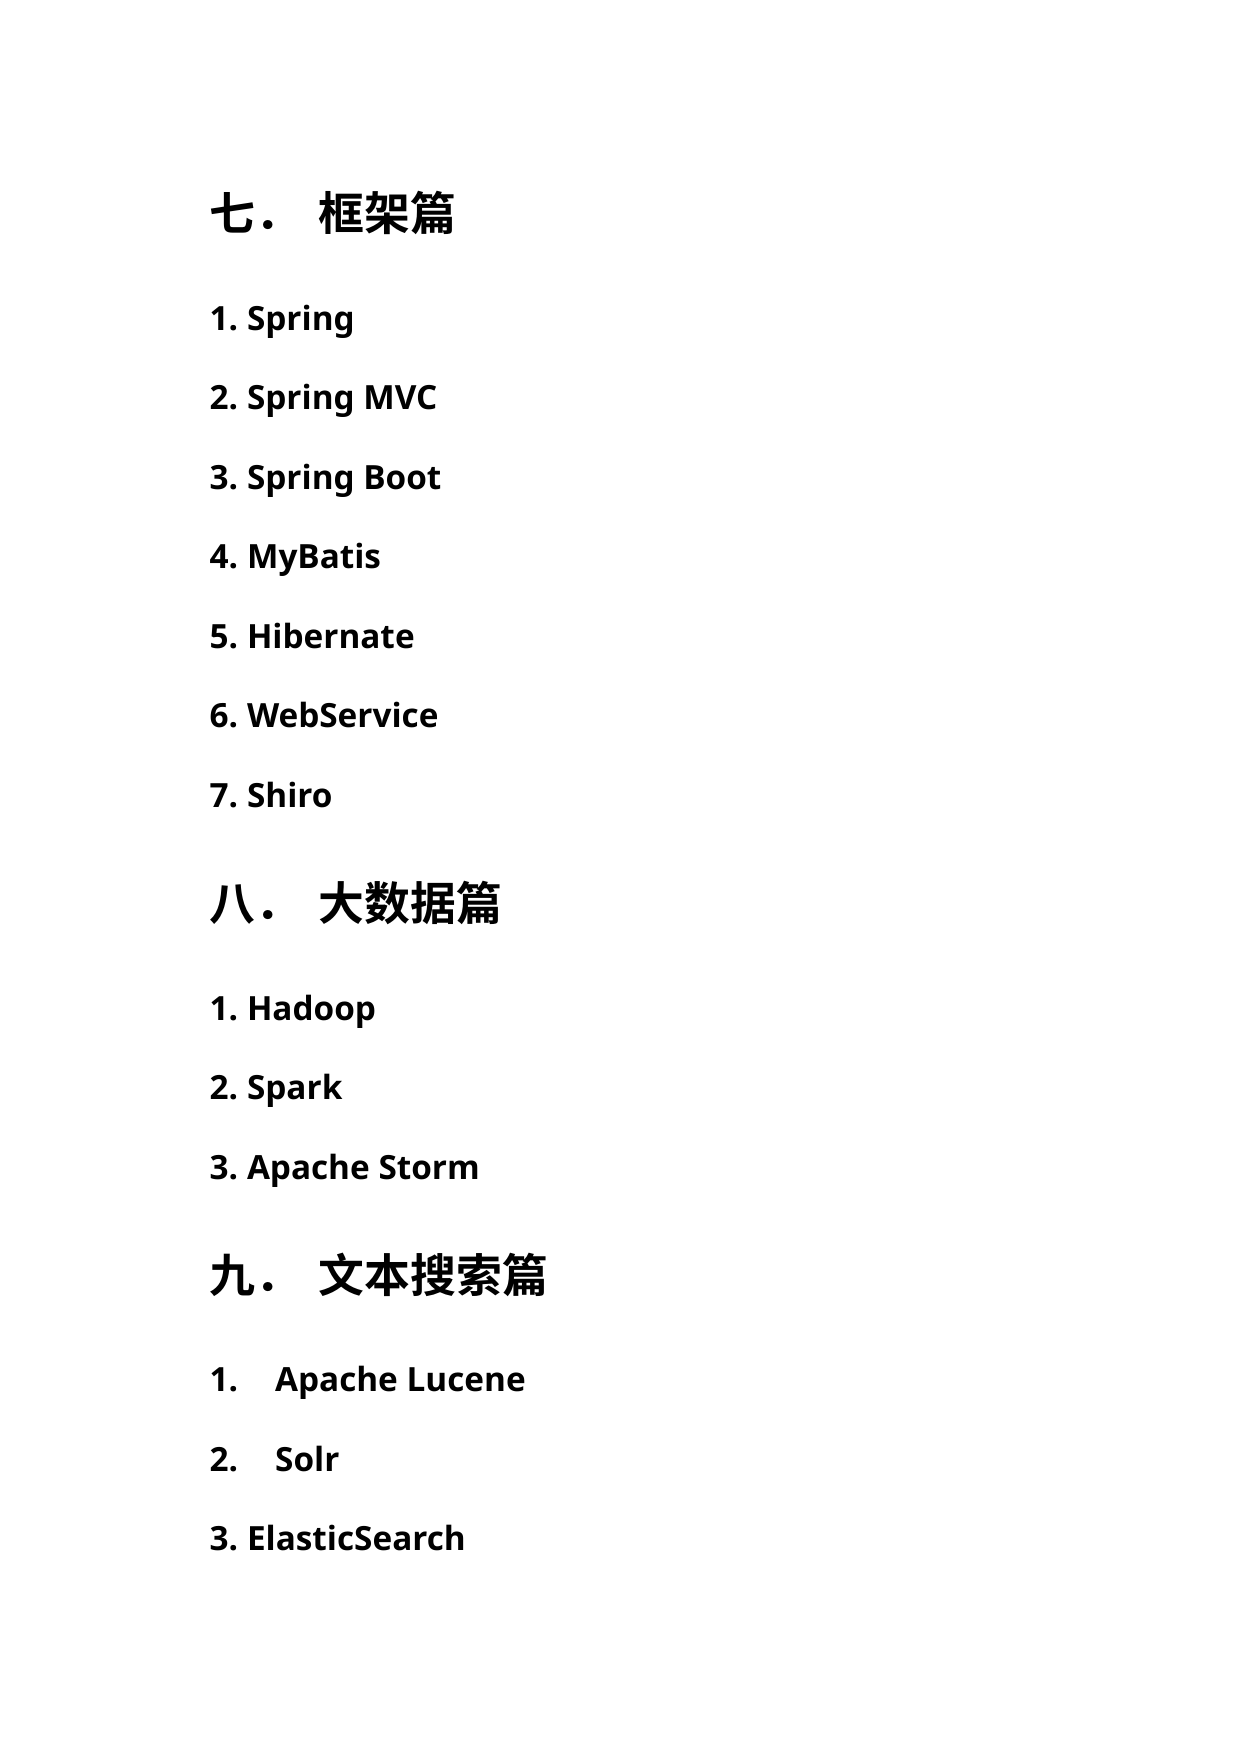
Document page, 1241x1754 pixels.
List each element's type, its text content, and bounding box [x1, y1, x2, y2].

subtitle 文本搜索篇 [209, 1224, 1031, 1321]
subtitle Hibernate [209, 603, 1031, 668]
subtitle Spark [209, 1054, 1031, 1119]
subtitle MyBatis [209, 523, 1031, 588]
subtitle Solr [209, 1426, 1031, 1491]
subtitle Spring Boot [209, 444, 1031, 509]
subtitle Shiro [209, 762, 1031, 827]
subtitle 框架篇 [209, 162, 1031, 259]
subtitle Apache Lucene [209, 1346, 1031, 1411]
subtitle Hadoop [209, 974, 1031, 1039]
subtitle 大数据篇 [209, 852, 1031, 949]
subtitle WebService [209, 682, 1031, 747]
subtitle Spring [209, 284, 1031, 349]
subtitle Apache Storm [209, 1134, 1031, 1199]
subtitle Spring MVC [209, 364, 1031, 429]
subtitle ElasticSearch [209, 1505, 1031, 1570]
